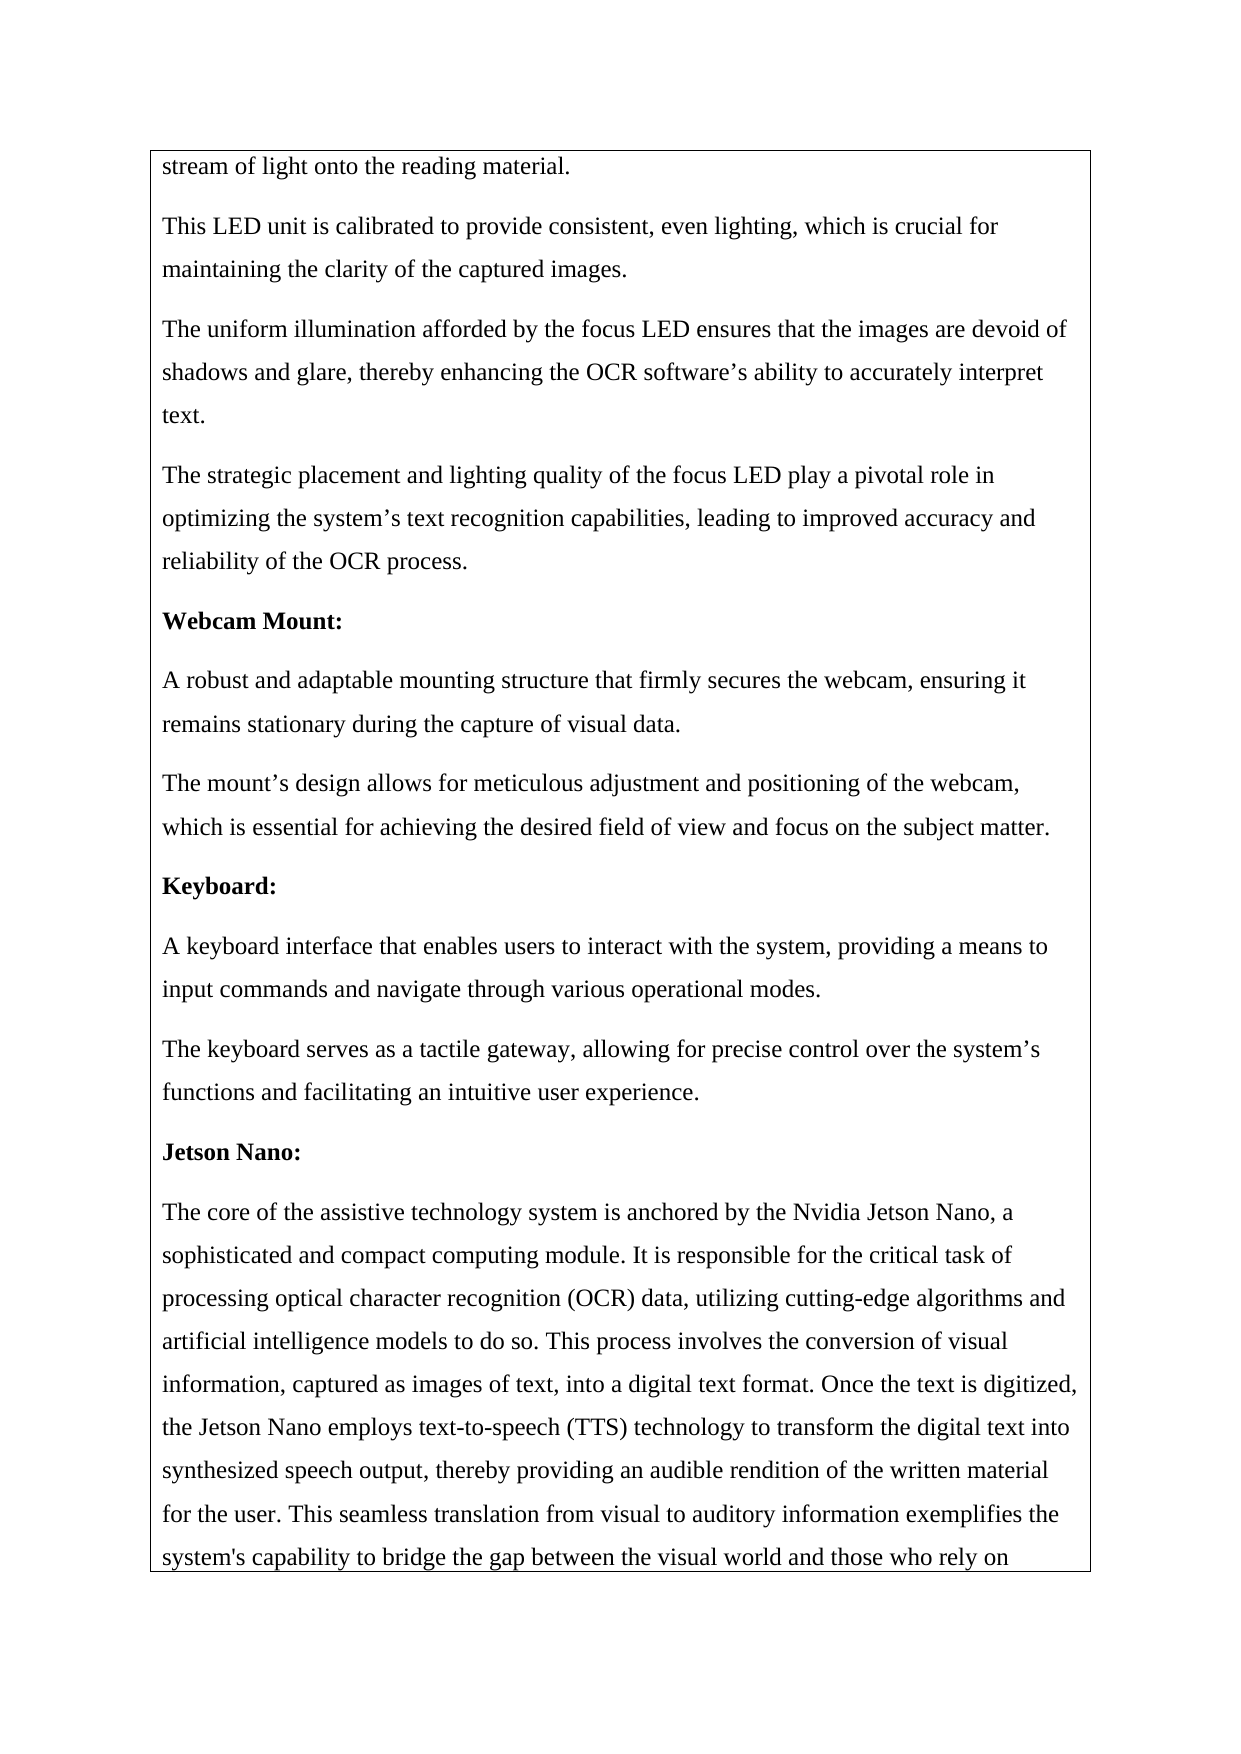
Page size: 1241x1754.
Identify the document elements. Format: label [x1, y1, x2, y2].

table_cell [151, 151, 1090, 1571]
